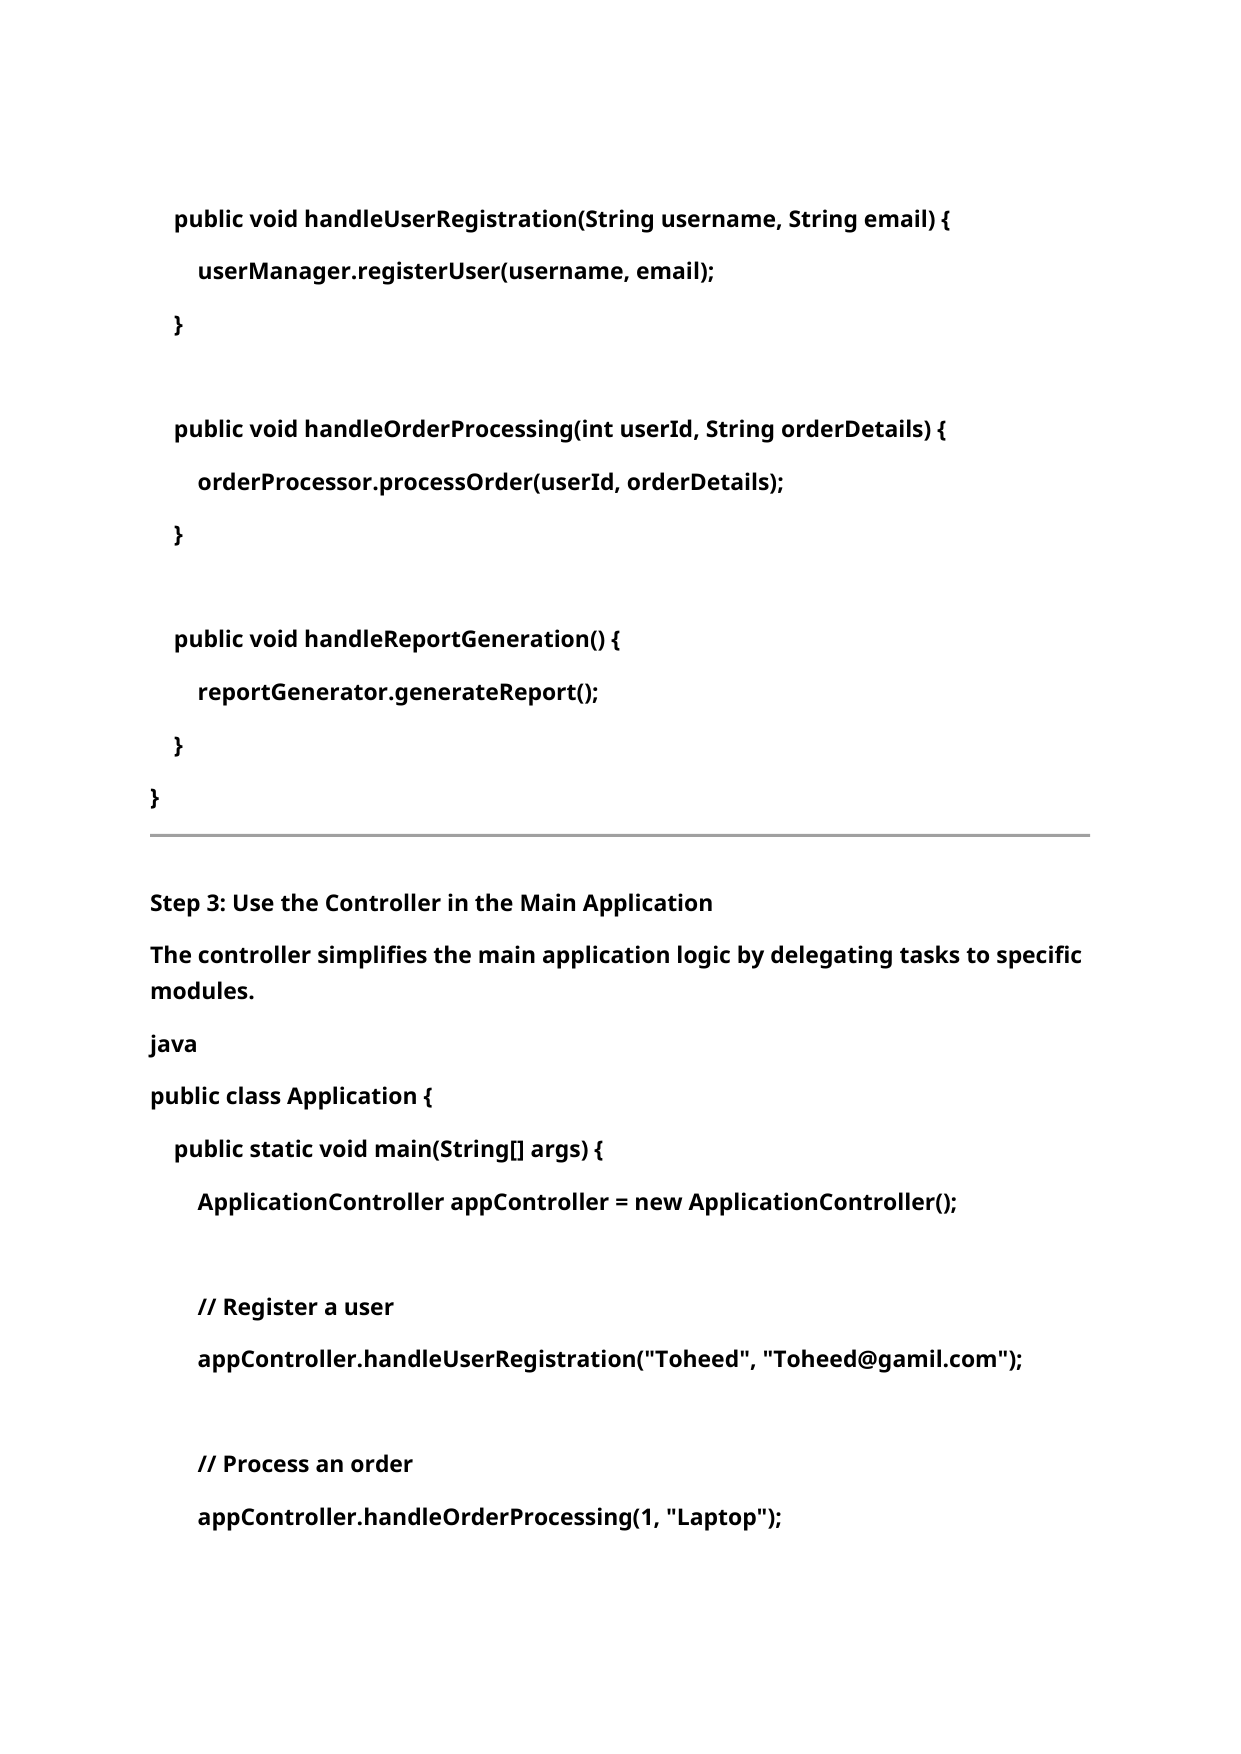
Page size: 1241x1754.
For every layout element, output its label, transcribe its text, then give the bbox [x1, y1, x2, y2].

text // Process an order [150, 1448, 1090, 1480]
text ApplicationController appController = new ApplicationController(); [150, 1185, 1090, 1217]
text public void handleReportGeneration() { [150, 623, 1090, 655]
text } [150, 518, 1090, 549]
text public static void main(String[] args) { [150, 1133, 1090, 1164]
text reportGenerator.generateReport(); [150, 676, 1090, 707]
text Step 3: Use the Controller in the Main Application [150, 886, 1090, 918]
text appController.handleOrderProcessing(1, "Laptop"); [150, 1501, 1090, 1532]
text The controller simplifies the main application logic by delegating tasks to specific modules. [150, 939, 1090, 1006]
text orderProcessor.processOrder(userId, orderDetails); [150, 466, 1090, 497]
text // Register a user [150, 1291, 1090, 1322]
text userManager.registerUser(username, email); [150, 255, 1090, 286]
text } [150, 729, 1090, 760]
text } [150, 781, 1090, 812]
text appController.handleUserRegistration("Toheed", "Toheed@gamil.com"); [150, 1343, 1090, 1374]
text java [150, 1028, 1090, 1059]
text public void handleUserRegistration(String username, String email) { [150, 203, 1090, 234]
text public class Application { [150, 1080, 1090, 1111]
text } [150, 308, 1090, 339]
text public void handleOrderProcessing(int userId, String orderDetails) { [150, 413, 1090, 444]
